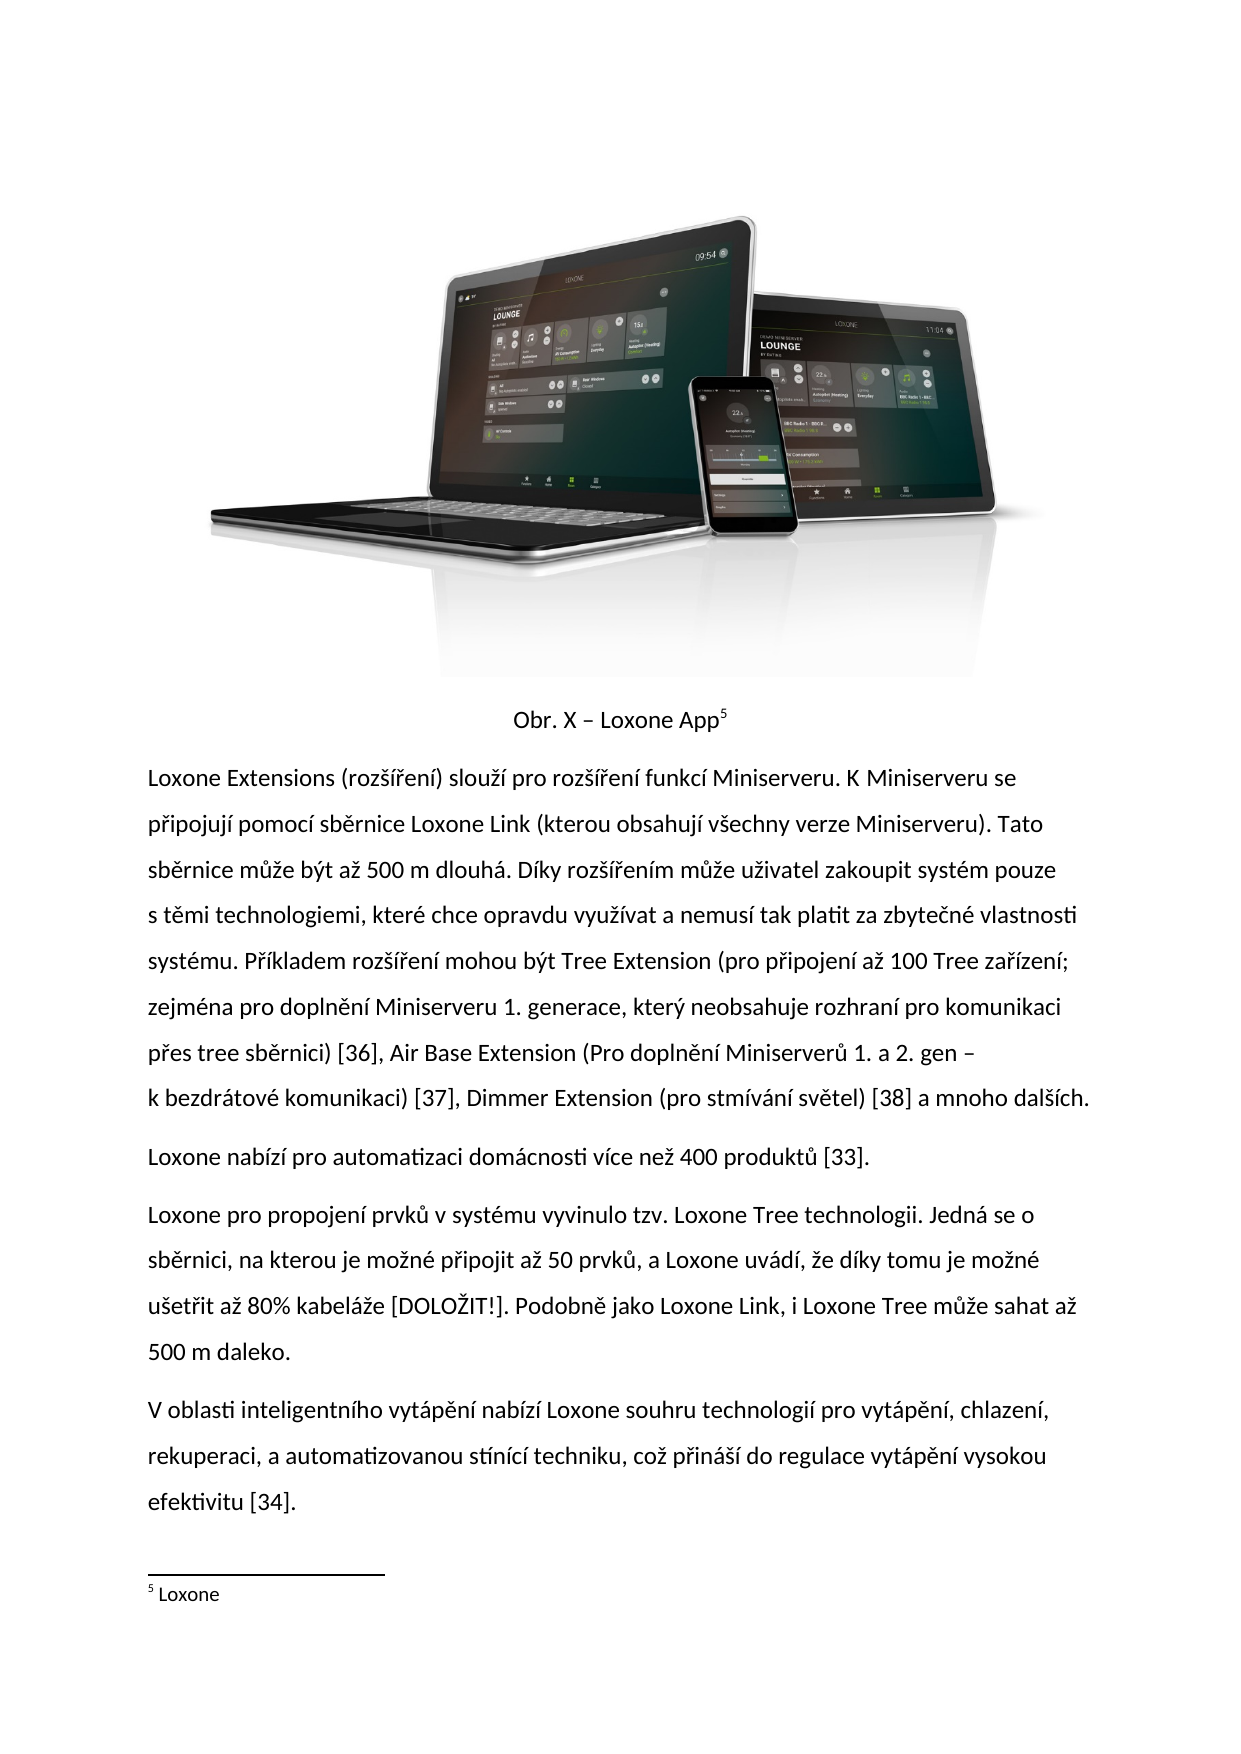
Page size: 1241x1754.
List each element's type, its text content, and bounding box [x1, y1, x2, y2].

text Obr. X – Loxone App [148, 704, 1093, 734]
text Loxone Extensions (rozšíření) slouží pro rozšíření funkcí Miniserveru. K Miniserveru se připojují pomocí sběrnice Loxone Link (kterou obsahují všechny verze Miniserveru). Tato sběrnice může být až 500 m dlouhá. Díky rozšířením může uživatel zakoupit systém pouze s těmi technologiemi, které chce opravdu využívat a nemusí tak platit za zbytečné vlastnosti systému. Příkladem rozšíření mohou být Tree Extension (pro připojení až 100 Tree zařízení; zejména pro doplnění Miniserveru 1. generace, který neobsahuje rozhraní pro komunikaci přes tree sběrnici) [36], Air Base Extension (Pro doplnění Miniserverů 1. a 2. gen – k bezdrátové komunikaci) [37], Dimmer Extension (pro stmívání světel) [38] a mnoho dalších. [148, 762, 1093, 1113]
text Loxone pro propojení prvků v systému vyvinulo tzv. Loxone Tree technologii. Jedná se o sběrnici, na kterou je možné připojit až 50 prvků, a Loxone uvádí, že díky tomu je možné ušetřit až 80% kabeláže [DOLOŽIT!]. Podobně jako Loxone Link, i Loxone Tree může sahat až 500 m daleko. [148, 1199, 1093, 1367]
text V oblasti inteligentního vytápění nabízí Loxone souhru technologií pro vytápění, chlazení, rekuperaci, a automatizovanou stínící techniku, což přináší do regulace vytápění vysokou efektivitu [34]. [148, 1394, 1093, 1516]
text Loxone nabízí pro automatizaci domácnosti více než 400 produktů [33]. [148, 1141, 1093, 1171]
picture [147, 147, 1093, 677]
